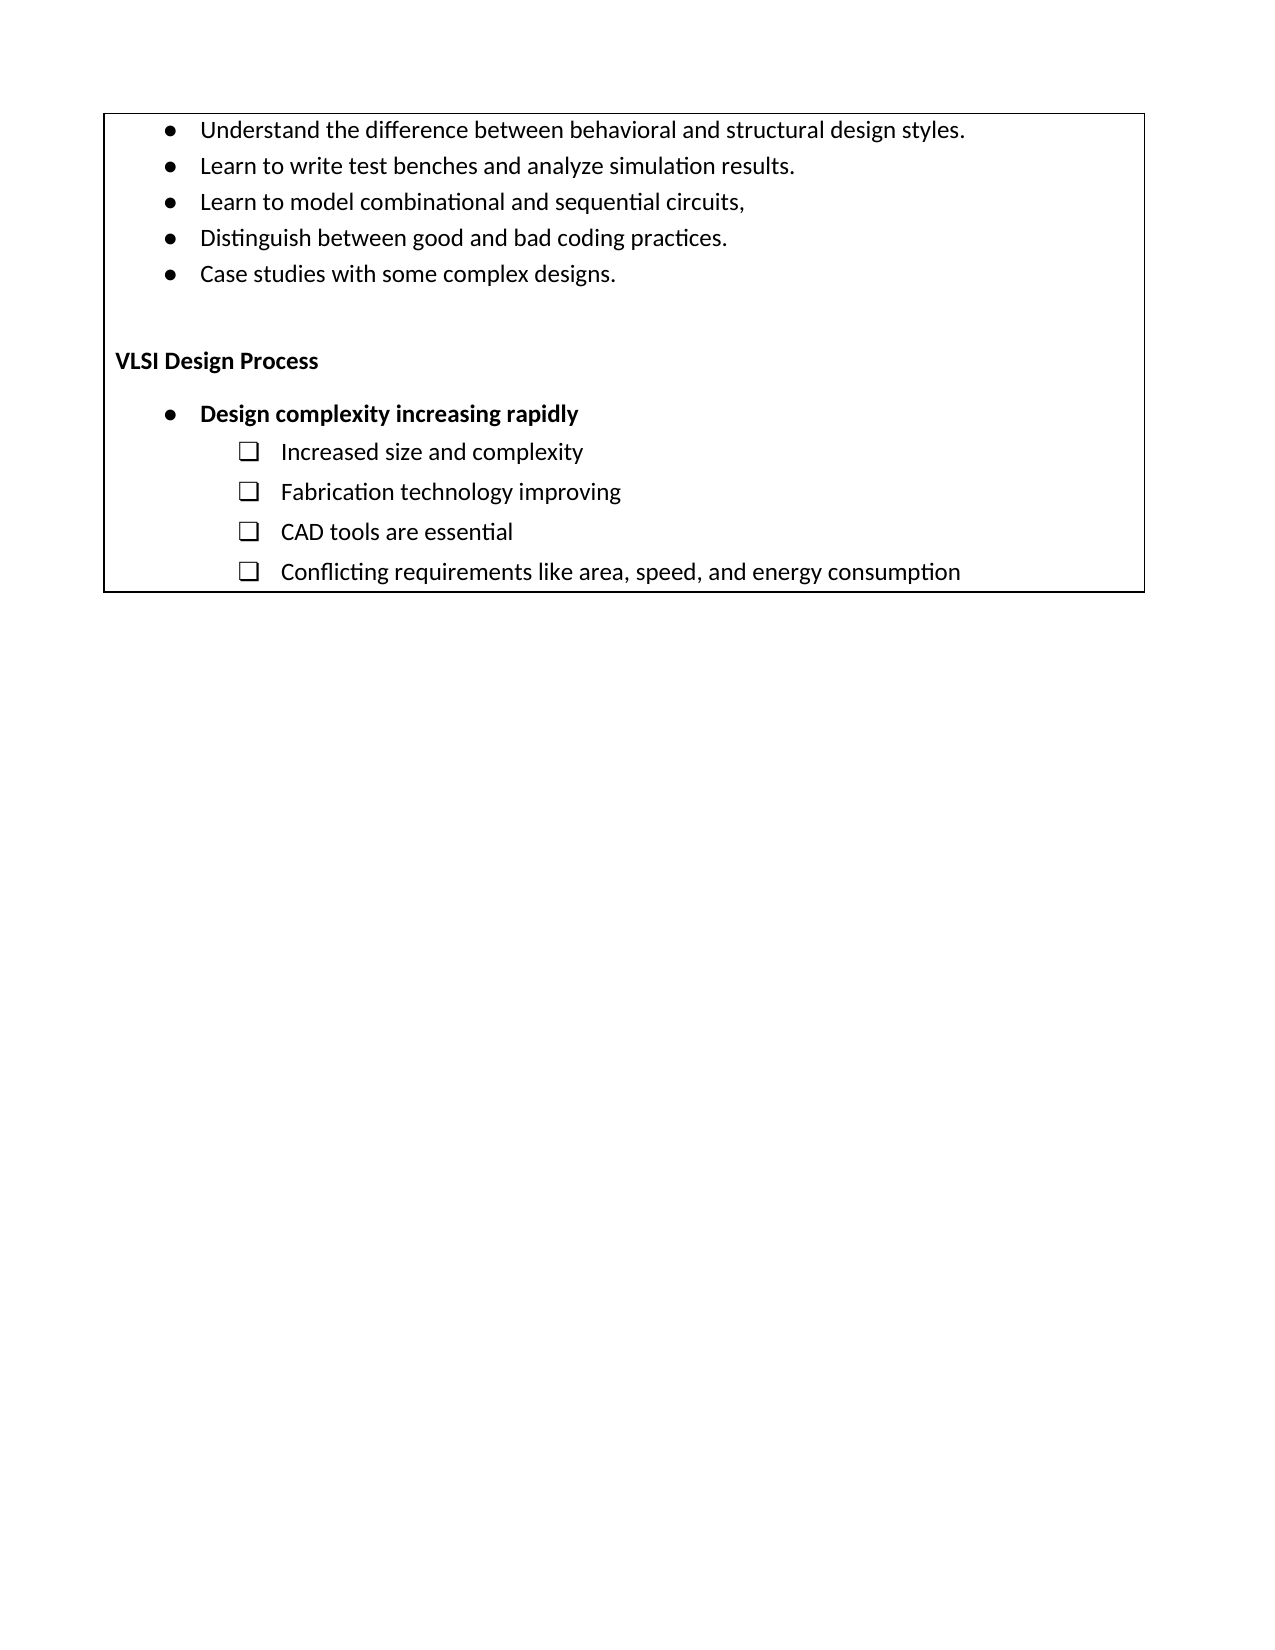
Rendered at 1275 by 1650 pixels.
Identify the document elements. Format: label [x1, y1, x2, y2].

table_cell [105, 114, 1144, 591]
